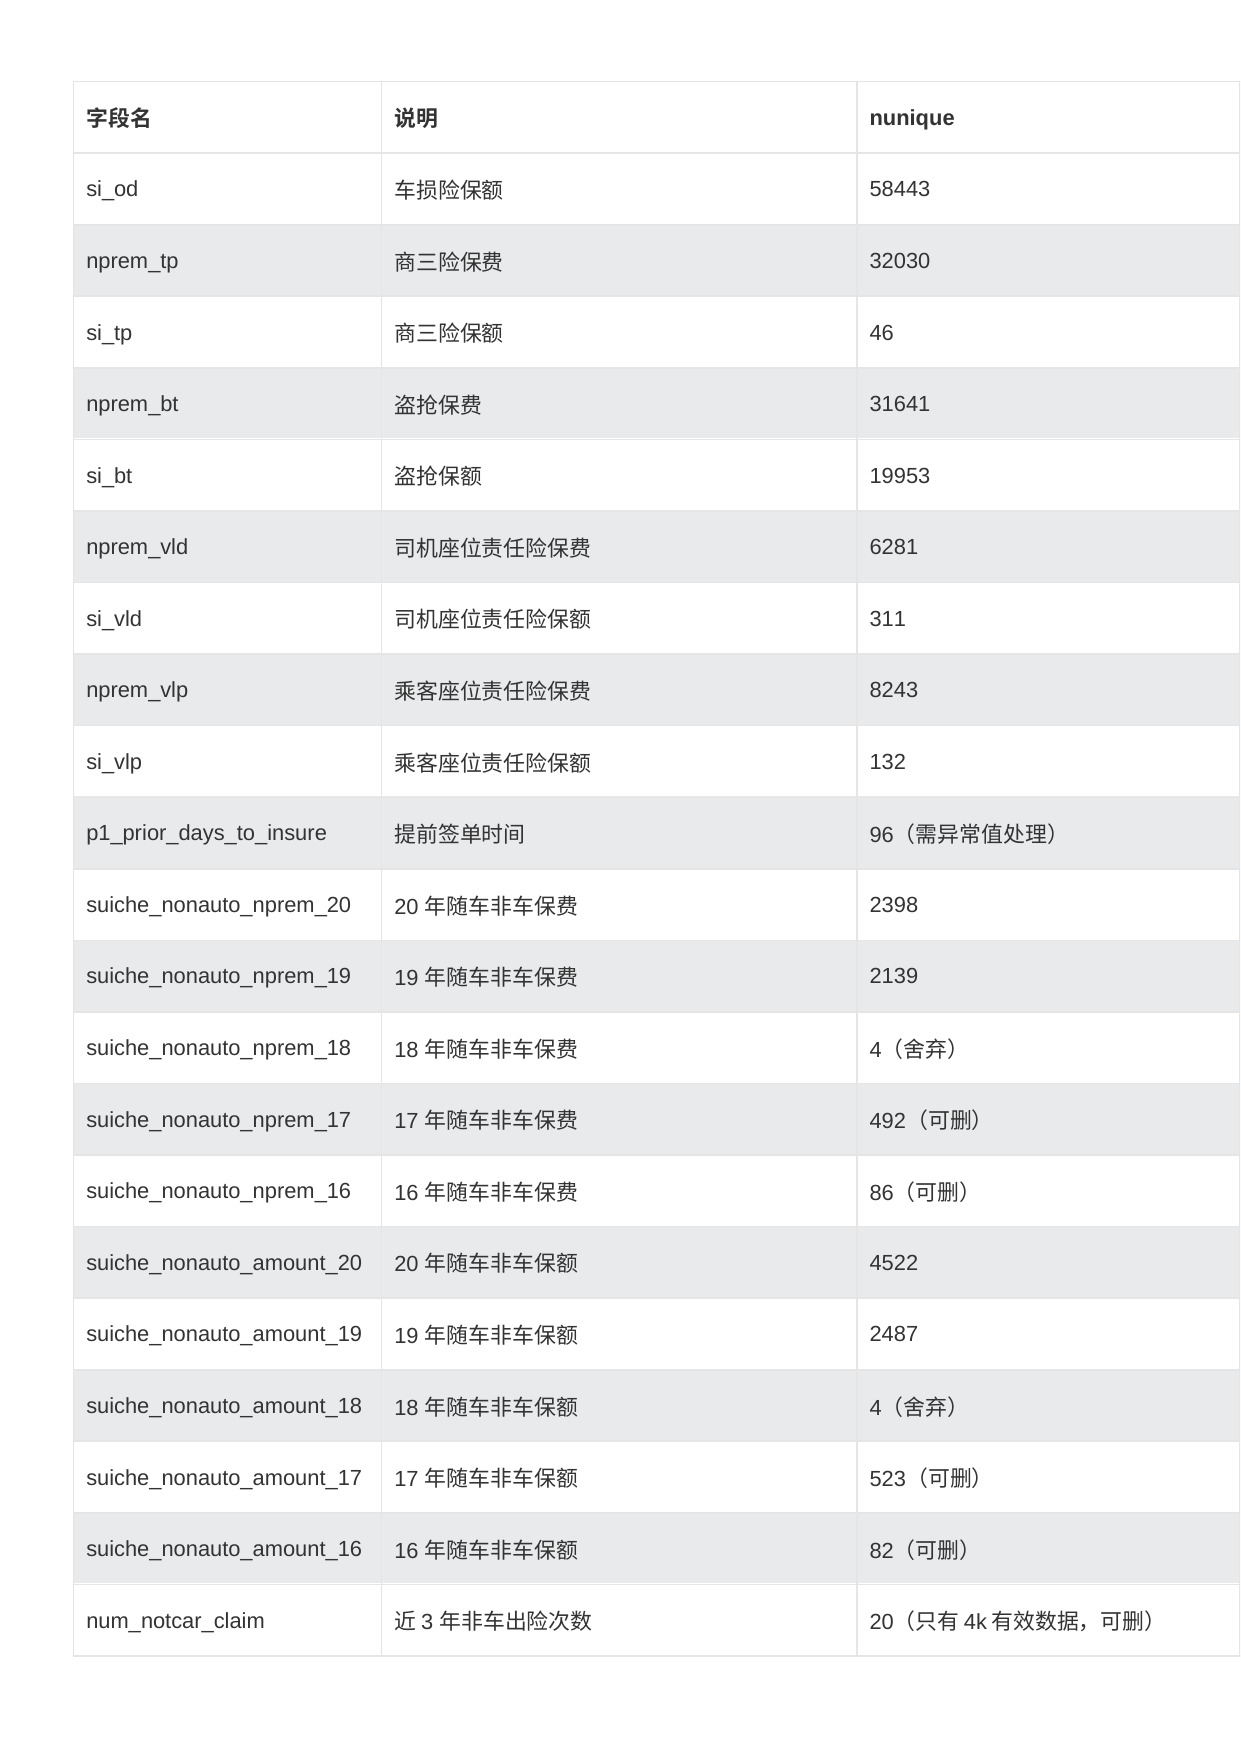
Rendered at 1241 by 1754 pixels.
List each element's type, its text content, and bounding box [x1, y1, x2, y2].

table_cell suiche_nonauto_amount_19 [74, 1299, 381, 1369]
table_cell nprem_bt [74, 369, 381, 438]
table_cell 提前签单时间 [382, 798, 856, 868]
table_cell si_bt [74, 440, 381, 510]
table_cell suiche_nonauto_amount_20 [74, 1227, 381, 1297]
table_cell nprem_vld [74, 512, 381, 582]
table_cell suiche_nonauto_amount_17 [74, 1442, 381, 1512]
table_cell 4（舍弃） [858, 1013, 1239, 1083]
table_cell 311 [858, 583, 1239, 653]
table_cell suiche_nonauto_nprem_16 [74, 1156, 381, 1226]
table_cell 商三险保额 [382, 297, 856, 367]
table_cell 6281 [858, 512, 1239, 582]
table_cell 2139 [858, 941, 1239, 1011]
table_cell 乘客座位责任险保费 [382, 655, 856, 725]
table_cell suiche_nonauto_amount_16 [74, 1514, 381, 1583]
table_header nunique [858, 82, 1239, 152]
table_cell 20（只有4k有效数据，可删） [858, 1585, 1239, 1655]
table_cell suiche_nonauto_nprem_20 [74, 870, 381, 939]
table_header 字段名 [74, 82, 381, 152]
table_cell 17 年随车非车保额 [382, 1442, 856, 1512]
table_header 说明 [382, 82, 856, 152]
table_cell 18 年随车非车保费 [382, 1013, 856, 1083]
table_cell 17 年随车非车保费 [382, 1084, 856, 1154]
table_cell 盗抢保额 [382, 440, 856, 510]
table_cell 20 年随车非车保费 [382, 870, 856, 939]
table_cell 32030 [858, 226, 1239, 295]
table_cell nprem_vlp [74, 655, 381, 725]
table_cell 车损险保额 [382, 154, 856, 224]
table_cell 19953 [858, 440, 1239, 510]
table_cell suiche_nonauto_nprem_18 [74, 1013, 381, 1083]
table_cell 86（可删） [858, 1156, 1239, 1226]
table_cell 19 年随车非车保费 [382, 941, 856, 1011]
table_cell 82（可删） [858, 1514, 1239, 1583]
table_cell 46 [858, 297, 1239, 367]
table_cell 8243 [858, 655, 1239, 725]
table_cell si_vld [74, 583, 381, 653]
table_cell 18 年随车非车保额 [382, 1371, 856, 1440]
table_cell nprem_tp [74, 226, 381, 295]
table_cell num_notcar_claim [74, 1585, 381, 1655]
table_cell 盗抢保费 [382, 369, 856, 438]
table_cell si_od [74, 154, 381, 224]
table_cell 2487 [858, 1299, 1239, 1369]
table_cell p1_prior_days_to_insure [74, 798, 381, 868]
table_cell 4（舍弃） [858, 1371, 1239, 1440]
table_cell 2398 [858, 870, 1239, 939]
table_cell 4522 [858, 1227, 1239, 1297]
table_cell 492（可删） [858, 1084, 1239, 1154]
table_cell 523（可删） [858, 1442, 1239, 1512]
table_cell 16 年随车非车保额 [382, 1514, 856, 1583]
table_cell suiche_nonauto_nprem_19 [74, 941, 381, 1011]
table_cell 司机座位责任险保额 [382, 583, 856, 653]
table_cell suiche_nonauto_amount_18 [74, 1371, 381, 1440]
table_cell 司机座位责任险保费 [382, 512, 856, 582]
table_cell si_vlp [74, 726, 381, 796]
table_cell 132 [858, 726, 1239, 796]
table_cell si_tp [74, 297, 381, 367]
table_cell 96（需异常值处理） [858, 798, 1239, 868]
table_cell 16 年随车非车保费 [382, 1156, 856, 1226]
table_cell 20 年随车非车保额 [382, 1227, 856, 1297]
table_cell 19 年随车非车保额 [382, 1299, 856, 1369]
table_cell suiche_nonauto_nprem_17 [74, 1084, 381, 1154]
table_cell 58443 [858, 154, 1239, 224]
table_cell 乘客座位责任险保额 [382, 726, 856, 796]
table_cell 31641 [858, 369, 1239, 438]
table_cell 商三险保费 [382, 226, 856, 295]
table_cell 近 3 年非车出险次数 [382, 1585, 856, 1655]
